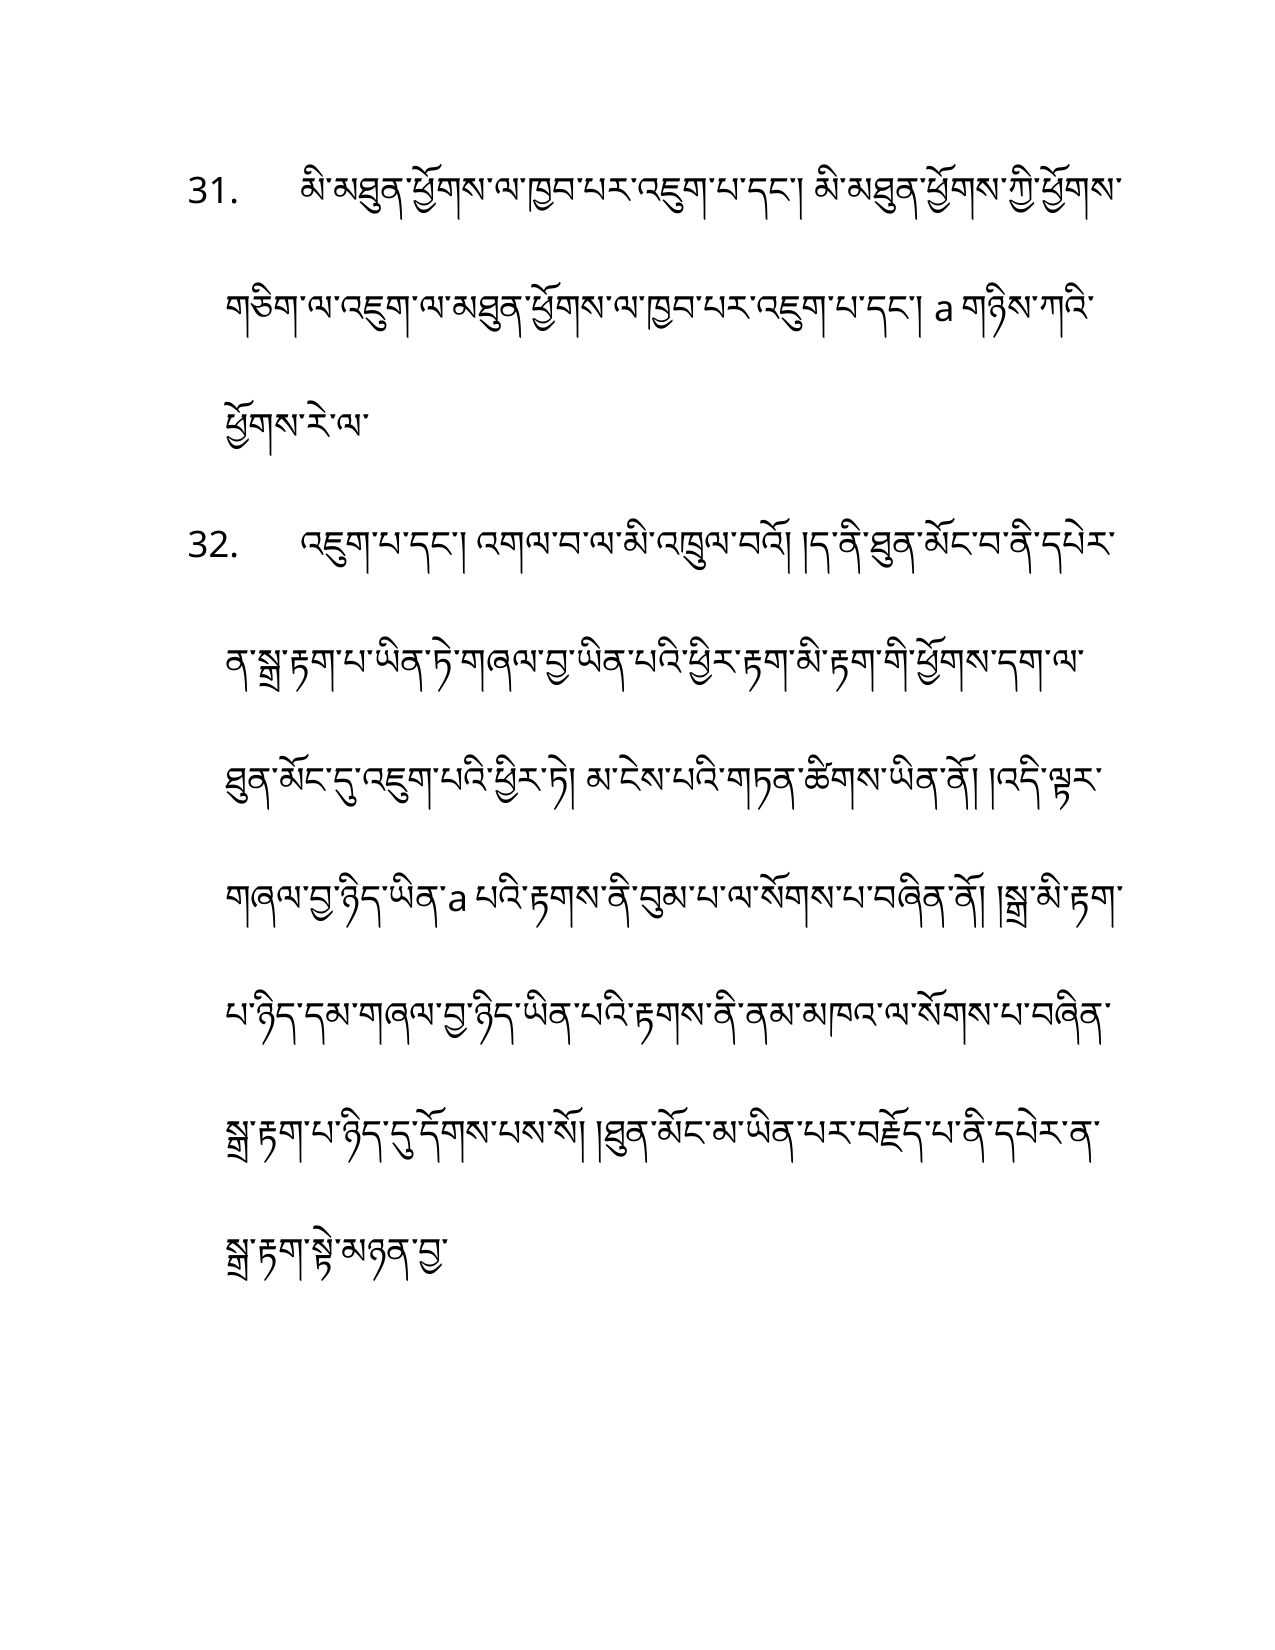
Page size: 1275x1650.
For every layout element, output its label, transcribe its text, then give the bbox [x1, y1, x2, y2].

list མི་མཐུན་ཕྱོགས་ལ་ཁྱབ་པར་འཇུག་པ་དང༌། མི་མཐུན་ཕྱོགས་ཀྱི་ཕྱོགས་གཅིག་ལ་འཇུག་ལ་མཐུན་ཕྱོགས་ལ་ཁྱབ་པར་འཇུག་པ་དང༌། aགཉིས་ཀའི་ཕྱོགས་རེ་ལ་ [187, 150, 1125, 488]
list འཇུག་པ་དང༌། འགལ་བ་ལ་མི་འཁྲུལ་བའོ། །ད་ནི་ཐུན་མོང་བ་ནི་དཔེར་ན་སྒྲ་རྟག་པ་ཡིན་ཏེ་གཞལ་བྱ་ཡིན་པའི་ཕྱིར་རྟག་མི་རྟག་གི་ཕྱོགས་དག་ལ་ཐུན་མོང་དུ་འཇུག་པའི་ཕྱིར་ཏེ། མ་ངེས་པའི་གཏན་ཚིགས་ཡིན་ནོ། །འདི་ལྟར་གཞལ་བྱ་ཉིད་ཡིན་aཔའི་རྟགས་ནི་བུམ་པ་ལ་སོགས་པ་བཞིན་ནོ། །སྒྲ་མི་རྟག་པ་ཉིད་དམ་གཞལ་བྱ་ཉིད་ཡིན་པའི་རྟགས་ནི་ནམ་མཁའ་ལ་སོགས་པ་བཞིན་སྒྲ་རྟག་པ་ཉིད་དུ་དོགས་པས་སོ། །ཐུན་མོང་མ་ཡིན་པར་བརྗོད་པ་ནི་དཔེར་ན་སྒྲ་རྟག་སྟེ་མཉན་བྱ་ [187, 504, 1125, 1314]
